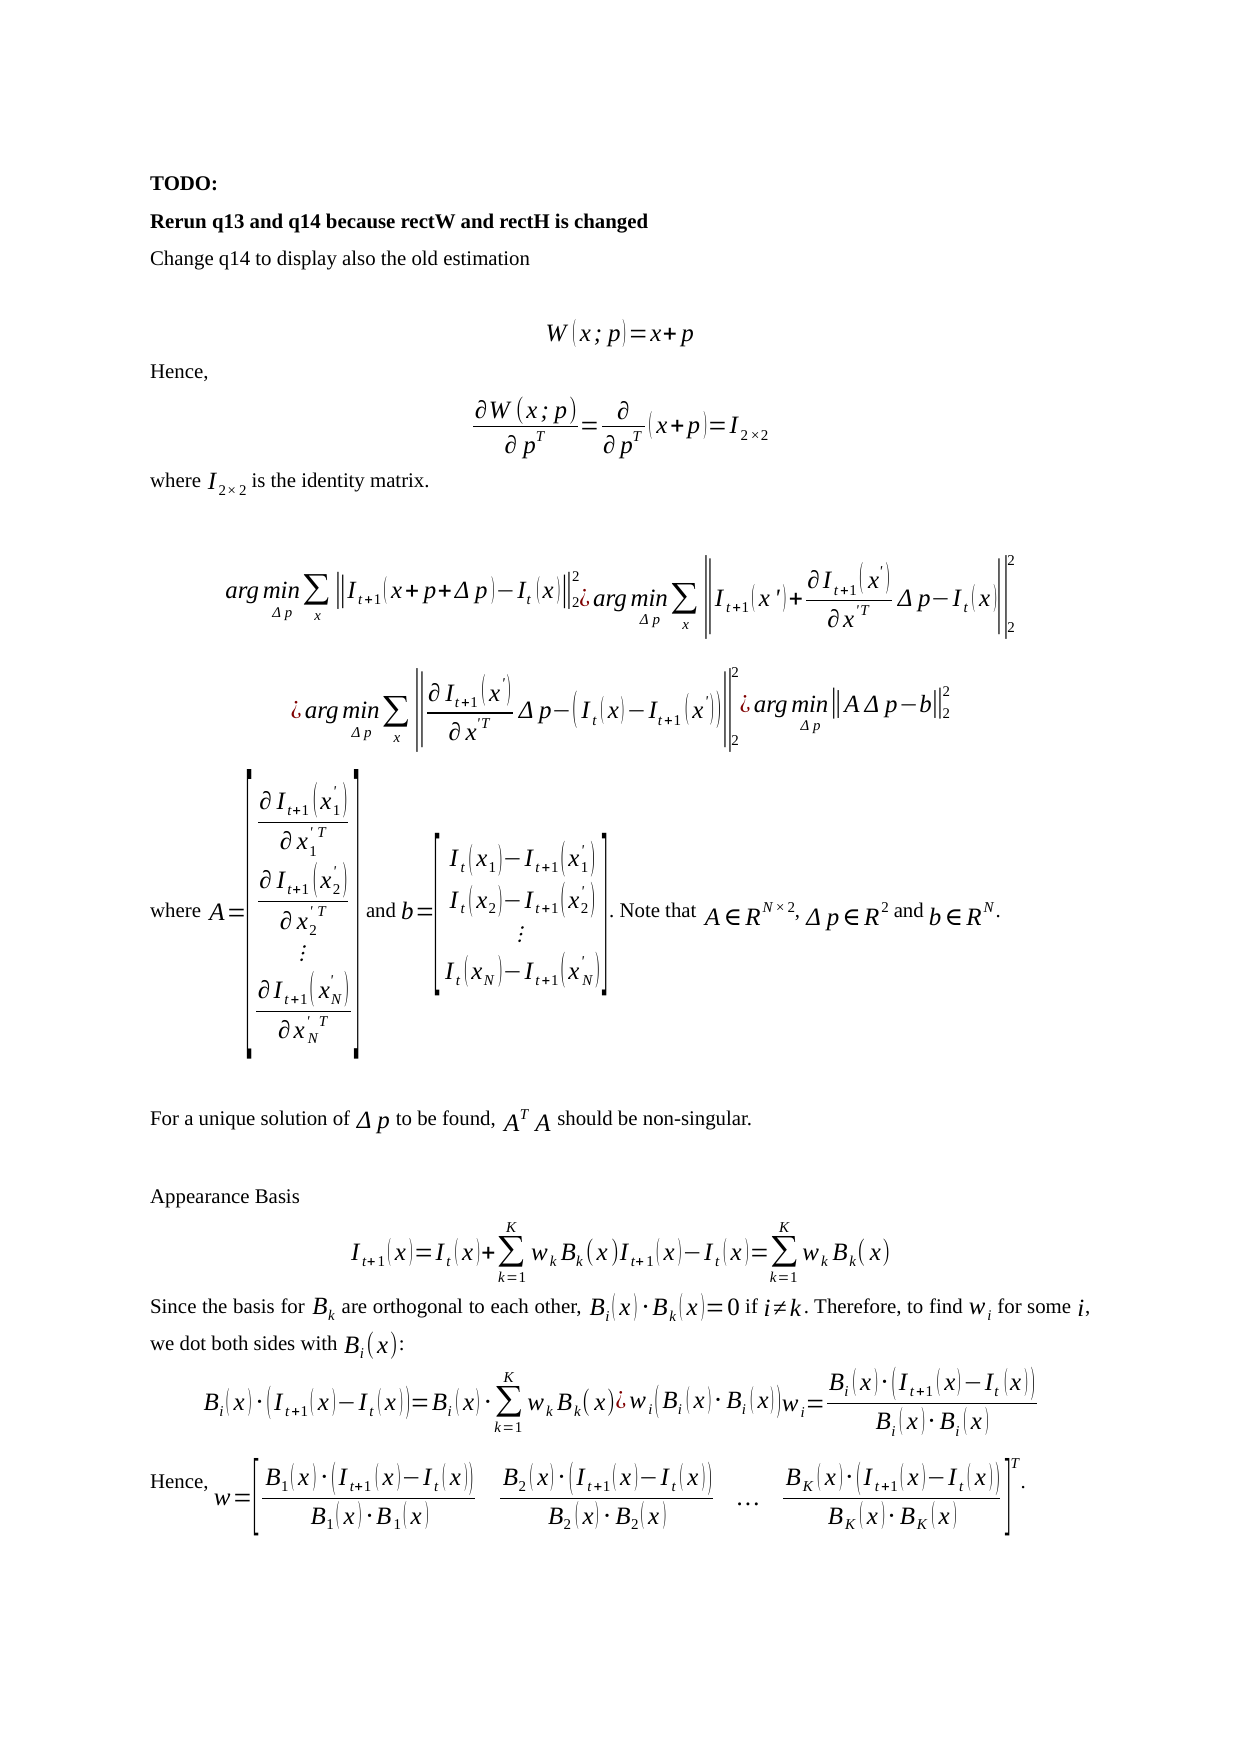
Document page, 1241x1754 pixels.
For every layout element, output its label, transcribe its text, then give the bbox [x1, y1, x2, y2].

text Rerun q13 and q14 because rectW and rectH is changed [150, 202, 1090, 239]
text TODO: [150, 164, 1090, 202]
text Appearance Basis [150, 1177, 1090, 1214]
text Hence, . [150, 1439, 1090, 1552]
text Change q14 to display also the old estimation [150, 239, 1090, 277]
text where and . Note that , and . [150, 764, 1090, 1064]
text Hence, [150, 352, 1090, 389]
text where is the identity matrix. [150, 464, 1090, 502]
text For a unique solution of to be found, should be non-singular. [150, 1102, 1090, 1139]
text Since the basis for are orthogonal to each other, if . Therefore, to find for some , we dot both sides with : [150, 1289, 1090, 1364]
